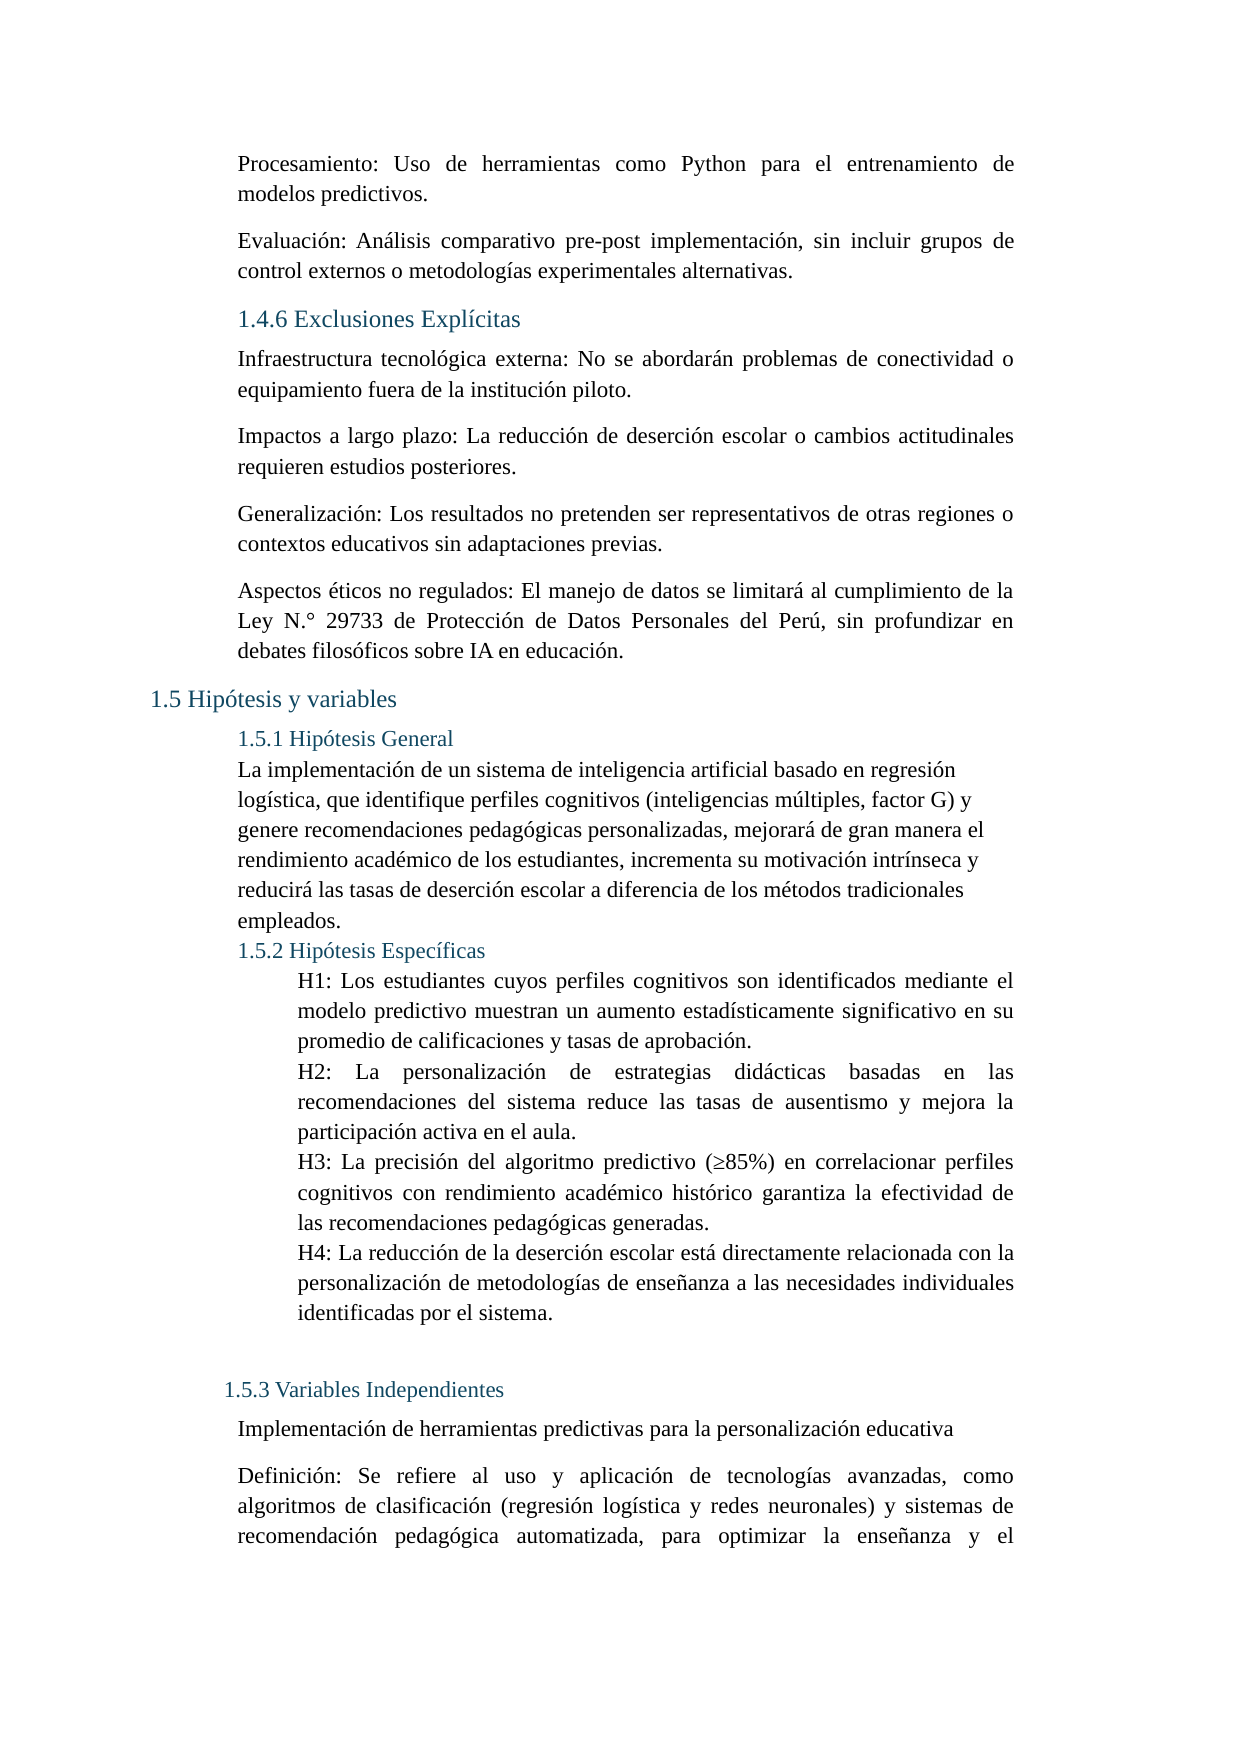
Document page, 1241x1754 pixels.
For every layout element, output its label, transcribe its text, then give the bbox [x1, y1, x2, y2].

list H3: La precisión del algoritmo predictivo (≥85%) en correlacionar perfiles cognitivos con rendimiento académico histórico garantiza la efectividad de las recomendaciones pedagógicas generadas. [297, 1148, 1015, 1235]
text Generalización: Los resultados no pretenden ser representativos de otras regiones o contextos educativos sin adaptaciones previas. [237, 500, 1015, 556]
text Impactos a largo plazo: La reducción de deserción escolar o cambios actitudinales requieren estudios posteriores. [237, 423, 1015, 479]
list H1: Los estudiantes cuyos perfiles cognitivos son identificados mediante el modelo predictivo muestran un aumento estadísticamente significativo en su promedio de calificaciones y tasas de aprobación. [297, 967, 1015, 1054]
subtitle Hipótesis y variables [150, 684, 1015, 713]
text Implementación de herramientas predictivas para la personalización educativa [164, 1415, 1015, 1441]
list H2: La personalización de estrategias didácticas basadas en las recomendaciones del sistema reduce las tasas de ausentismo y mejora la participación activa en el aula. [297, 1058, 1015, 1144]
subtitle 1.4.6 Exclusiones Explícitas [237, 304, 1015, 333]
text Aspectos éticos no regulados: El manejo de datos se limitará al cumplimiento de la Ley N.° 29733 de Protección de Datos Personales del Perú, sin profundizar en debates filosóficos sobre IA en educación. [237, 577, 1015, 663]
list H4: La reducción de la deserción escolar está directamente relacionada con la personalización de metodologías de enseñanza a las necesidades individuales identificadas por el sistema. [297, 1239, 1015, 1326]
text Procesamiento: Uso de herramientas como Python para el entrenamiento de modelos predictivos. [237, 150, 1015, 207]
text Evaluación: Análisis comparativo pre-post implementación, sin incluir grupos de control externos o metodologías experimentales alternativas. [237, 227, 1015, 284]
subtitle 1.5.3 Variables Independientes [224, 1376, 1015, 1403]
list 1.5.1 Hipótesis General La implementación de un sistema de inteligencia artificial basado en regresión logística, que identifique perfiles cognitivos (inteligencias múltiples, factor G) y genere recomendaciones pedagógicas personalizadas, mejorará de gran manera el rendimiento académico de los estudiantes, incrementa su motivación intrínseca y reducirá las tasas de deserción escolar a diferencia de los métodos tradicionales empleados. [237, 725, 1015, 933]
text Infraestructura tecnológica externa: No se abordarán problemas de conectividad o equipamiento fuera de la institución piloto. [237, 346, 1015, 402]
list 1.5.2 Hipótesis Específicas [237, 937, 1015, 963]
